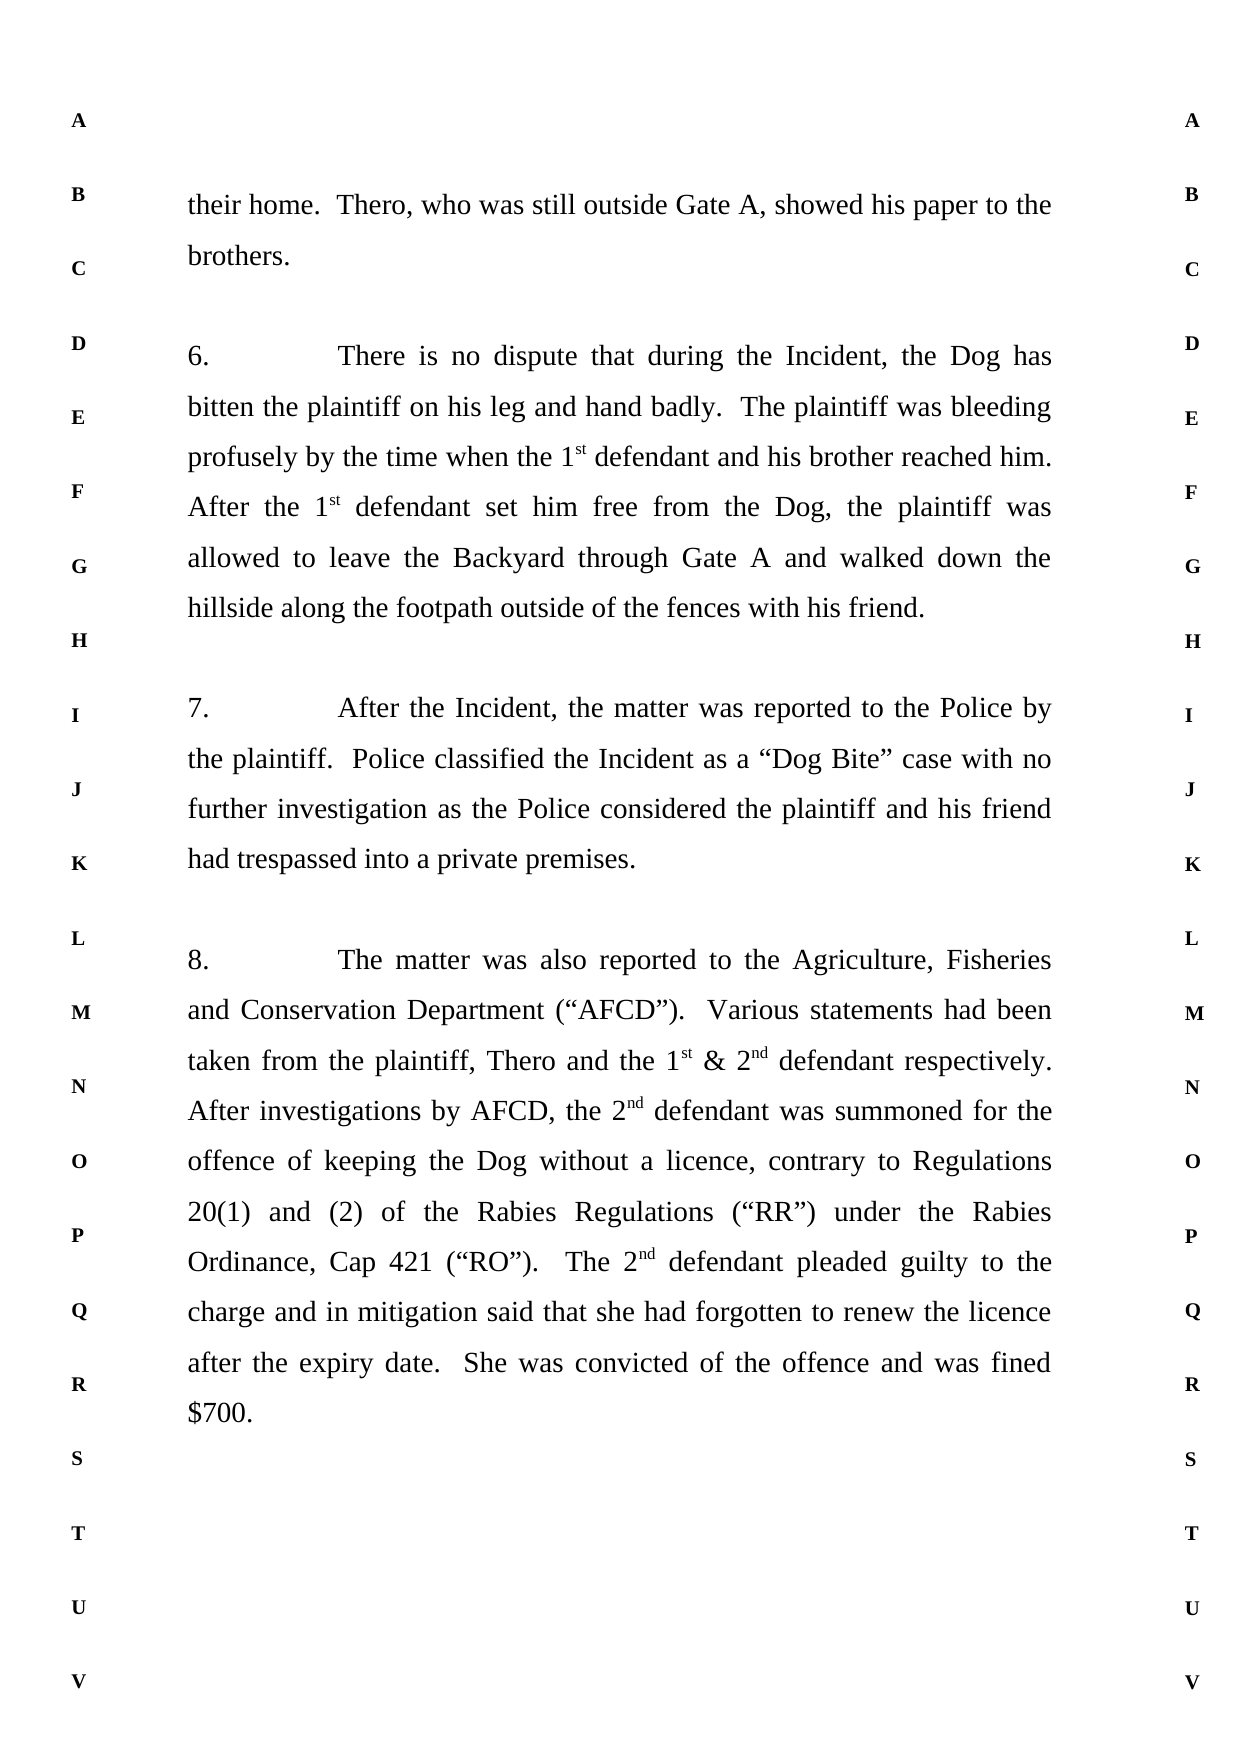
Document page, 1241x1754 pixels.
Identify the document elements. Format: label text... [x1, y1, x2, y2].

list The matter was also reported to the Agriculture, Fisheries and Conservation Department (“AFCD”). Various statements had been taken from the plaintiff, Thero and the 1st & 2nd defendant respectively. After investigations by AFCD, the 2nd defendant was summoned for the offence of keeping the Dog without a licence, contrary to Regulations 20(1) and (2) of the Rabies Regulations (“RR”) under the Rabies Ordinance, Cap 421 (“RO”). The 2nd defendant pleaded guilty to the charge and in mitigation said that she had forgotten to renew the licence after the expiry date. She was convicted of the offence and was fined $700. [187, 942, 1053, 1428]
list There is no dispute that during the Incident, the Dog has bitten the plaintiff on his leg and hand badly. The plaintiff was bleeding profusely by the time when the 1st defendant and his brother reached him. After the 1st defendant set him free from the Dog, the plaintiff was allowed to leave the Backyard through Gate A and walked down the hillside along the footpath outside of the fences with his friend. [187, 338, 1053, 623]
list After the Incident, the matter was reported to the Police by the plaintiff. Police classified the Incident as a “Dog Bite” case with no further investigation as the Police considered the plaintiff and his friend had trespassed into a private premises. [187, 691, 1053, 875]
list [187, 187, 1053, 271]
